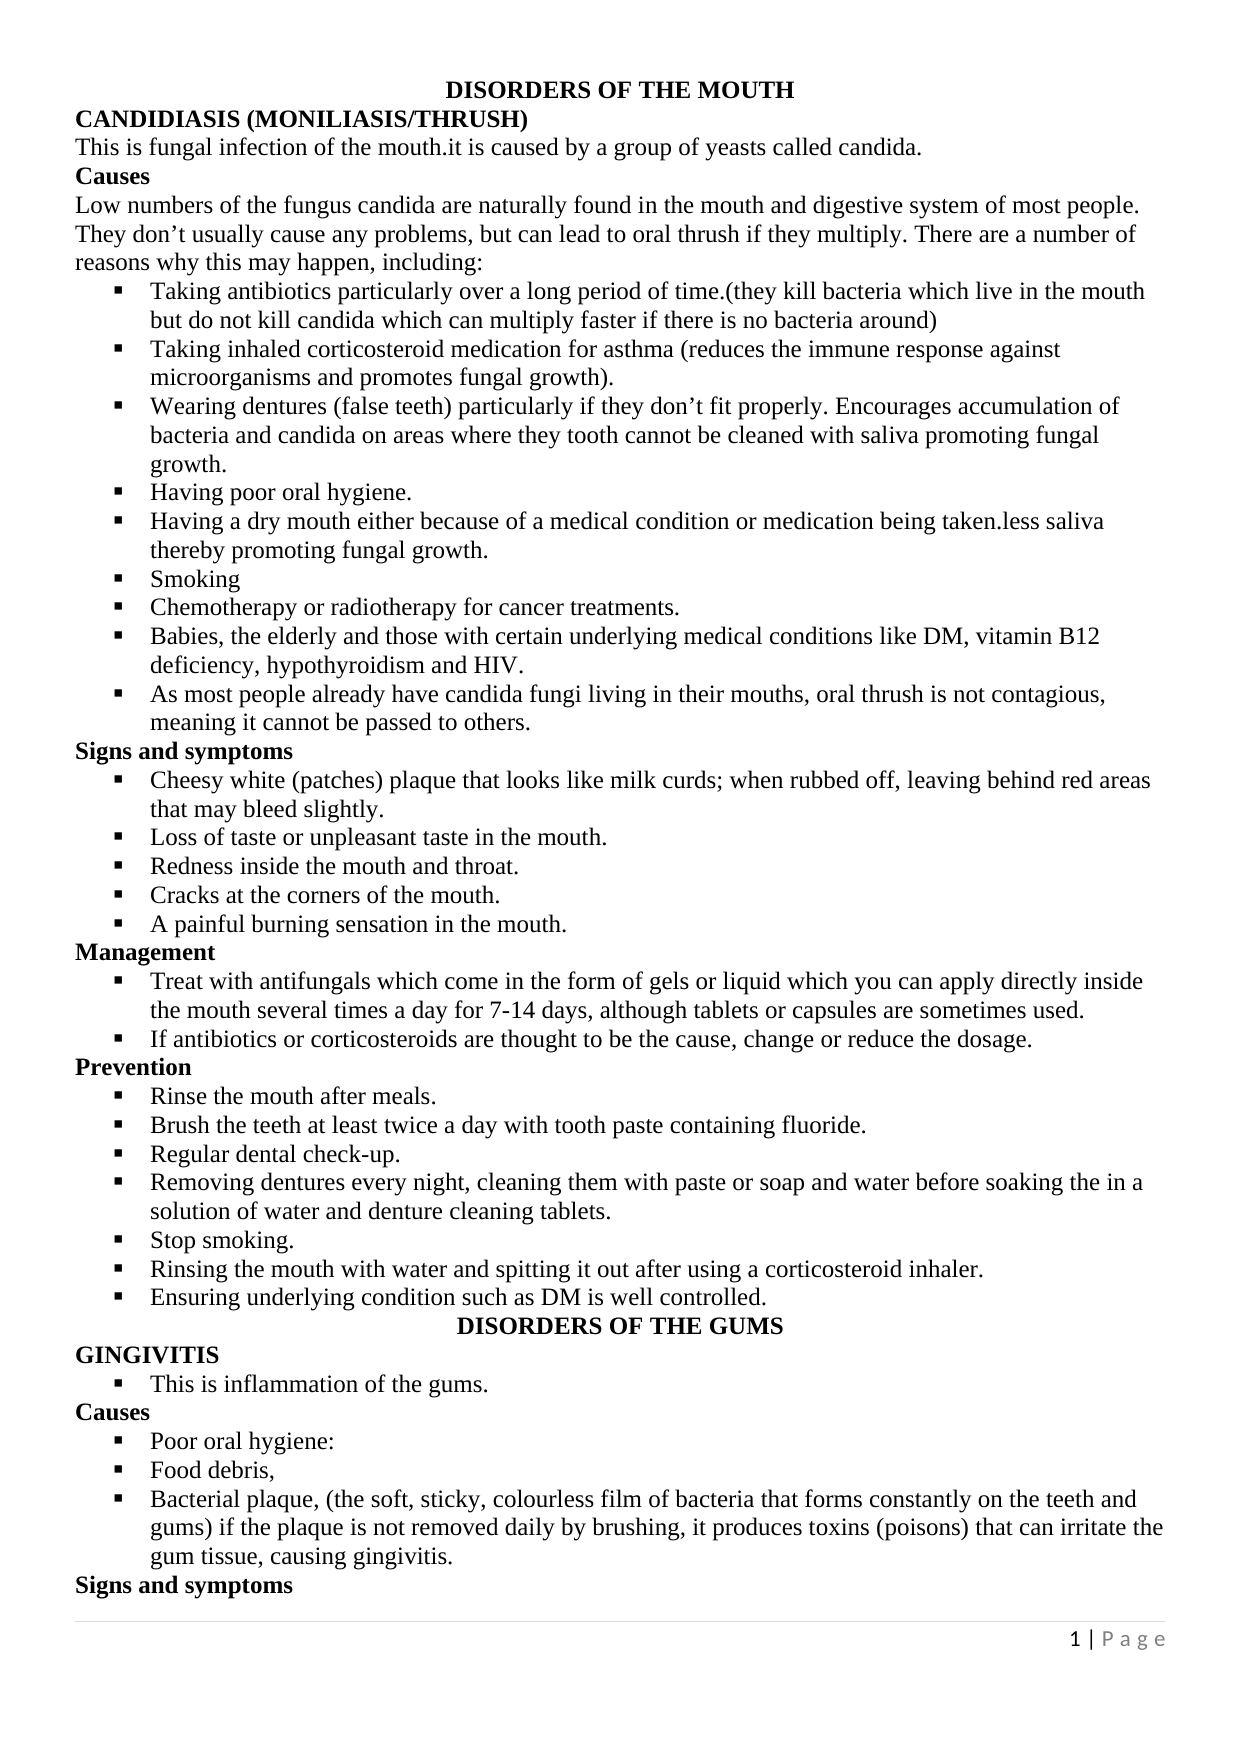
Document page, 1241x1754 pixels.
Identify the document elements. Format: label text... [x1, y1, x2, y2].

list Cheesy white (patches) plaque that looks like milk curds; when rubbed off, leaving behind red areas that may bleed slightly. [112, 765, 1165, 822]
list Wearing dentures (false teeth) particularly if they don’t fit properly. Encourages accumulation of bacteria and candida on areas where they tooth cannot be cleaned with saliva promoting fungal growth. [112, 391, 1165, 477]
list Having poor oral hygiene. [112, 477, 1165, 506]
text Causes [75, 1397, 1165, 1426]
list Loss of taste or unpleasant taste in the mouth. [112, 822, 1165, 851]
list Regular dental check-up. [112, 1139, 1165, 1167]
list Babies, the elderly and those with certain underlying medical conditions like DM, vitamin B12 deficiency, hypothyroidism and HIV. [112, 621, 1165, 679]
text Causes [75, 161, 1165, 190]
list Stop smoking. [112, 1225, 1165, 1254]
list A painful burning sensation in the mouth. [112, 909, 1165, 937]
list Treat with antifungals which come in the form of gels or liquid which you can apply directly inside the mouth several times a day for 7-14 days, although tablets or capsules are sometimes used. [112, 966, 1165, 1024]
list Brush the teeth at least twice a day with tooth paste containing fluoride. [112, 1110, 1165, 1139]
text CANDIDIASIS (MONILIASIS/THRUSH) [75, 104, 1165, 132]
list Cracks at the corners of the mouth. [112, 880, 1165, 909]
list Chemotherapy or radiotherapy for cancer treatments. [112, 592, 1165, 621]
text Signs and symptoms [75, 1570, 1165, 1599]
text GINGIVITIS [75, 1340, 1165, 1369]
list Removing dentures every night, cleaning them with paste or soap and water before soaking the in a solution of water and denture cleaning tablets. [112, 1167, 1165, 1225]
list Ensuring underlying condition such as DM is well controlled. [112, 1282, 1165, 1311]
text DISORDERS OF THE MOUTH [75, 75, 1165, 104]
list Poor oral hygiene: [112, 1426, 1165, 1455]
text Management [75, 937, 1165, 966]
list Food debris, [112, 1455, 1165, 1484]
list As most people already have candida fungi living in their mouths, oral thrush is not contagious, meaning it cannot be passed to others. [112, 679, 1165, 736]
list Rinse the mouth after meals. [112, 1081, 1165, 1110]
text Signs and symptoms [75, 736, 1165, 765]
text Low numbers of the fungus candida are naturally found in the mouth and digestive system of most people. They don’t usually cause any problems, but can lead to oral thrush if they multiply. There are a number of reasons why this may happen, including: [75, 190, 1165, 276]
list Taking inhaled corticosteroid medication for asthma (reduces the immune response against microorganisms and promotes fungal growth). [112, 334, 1165, 391]
list This is inflammation of the gums. [112, 1369, 1165, 1397]
list Smoking [112, 564, 1165, 592]
list Redness inside the mouth and throat. [112, 851, 1165, 880]
list Having a dry mouth either because of a medical condition or medication being taken.less saliva thereby promoting fungal growth. [112, 506, 1165, 564]
list Rinsing the mouth with water and spitting it out after using a corticosteroid inhaler. [112, 1254, 1165, 1282]
list Taking antibiotics particularly over a long period of time.(they kill bacteria which live in the mouth but do not kill candida which can multiply faster if there is no bacteria around) [112, 276, 1165, 334]
list If antibiotics or corticosteroids are thought to be the cause, change or reduce the dosage. [112, 1024, 1165, 1052]
text Prevention [75, 1052, 1165, 1081]
list Bacterial plaque, (the soft, sticky, colourless film of bacteria that forms constantly on the teeth and gums) if the plaque is not removed daily by brushing, it produces toxins (poisons) that can irritate the gum tissue, causing gingivitis. [112, 1484, 1165, 1570]
text DISORDERS OF THE GUMS [75, 1311, 1165, 1340]
text This is fungal infection of the mouth.it is caused by a group of yeasts called candida. [75, 132, 1165, 161]
